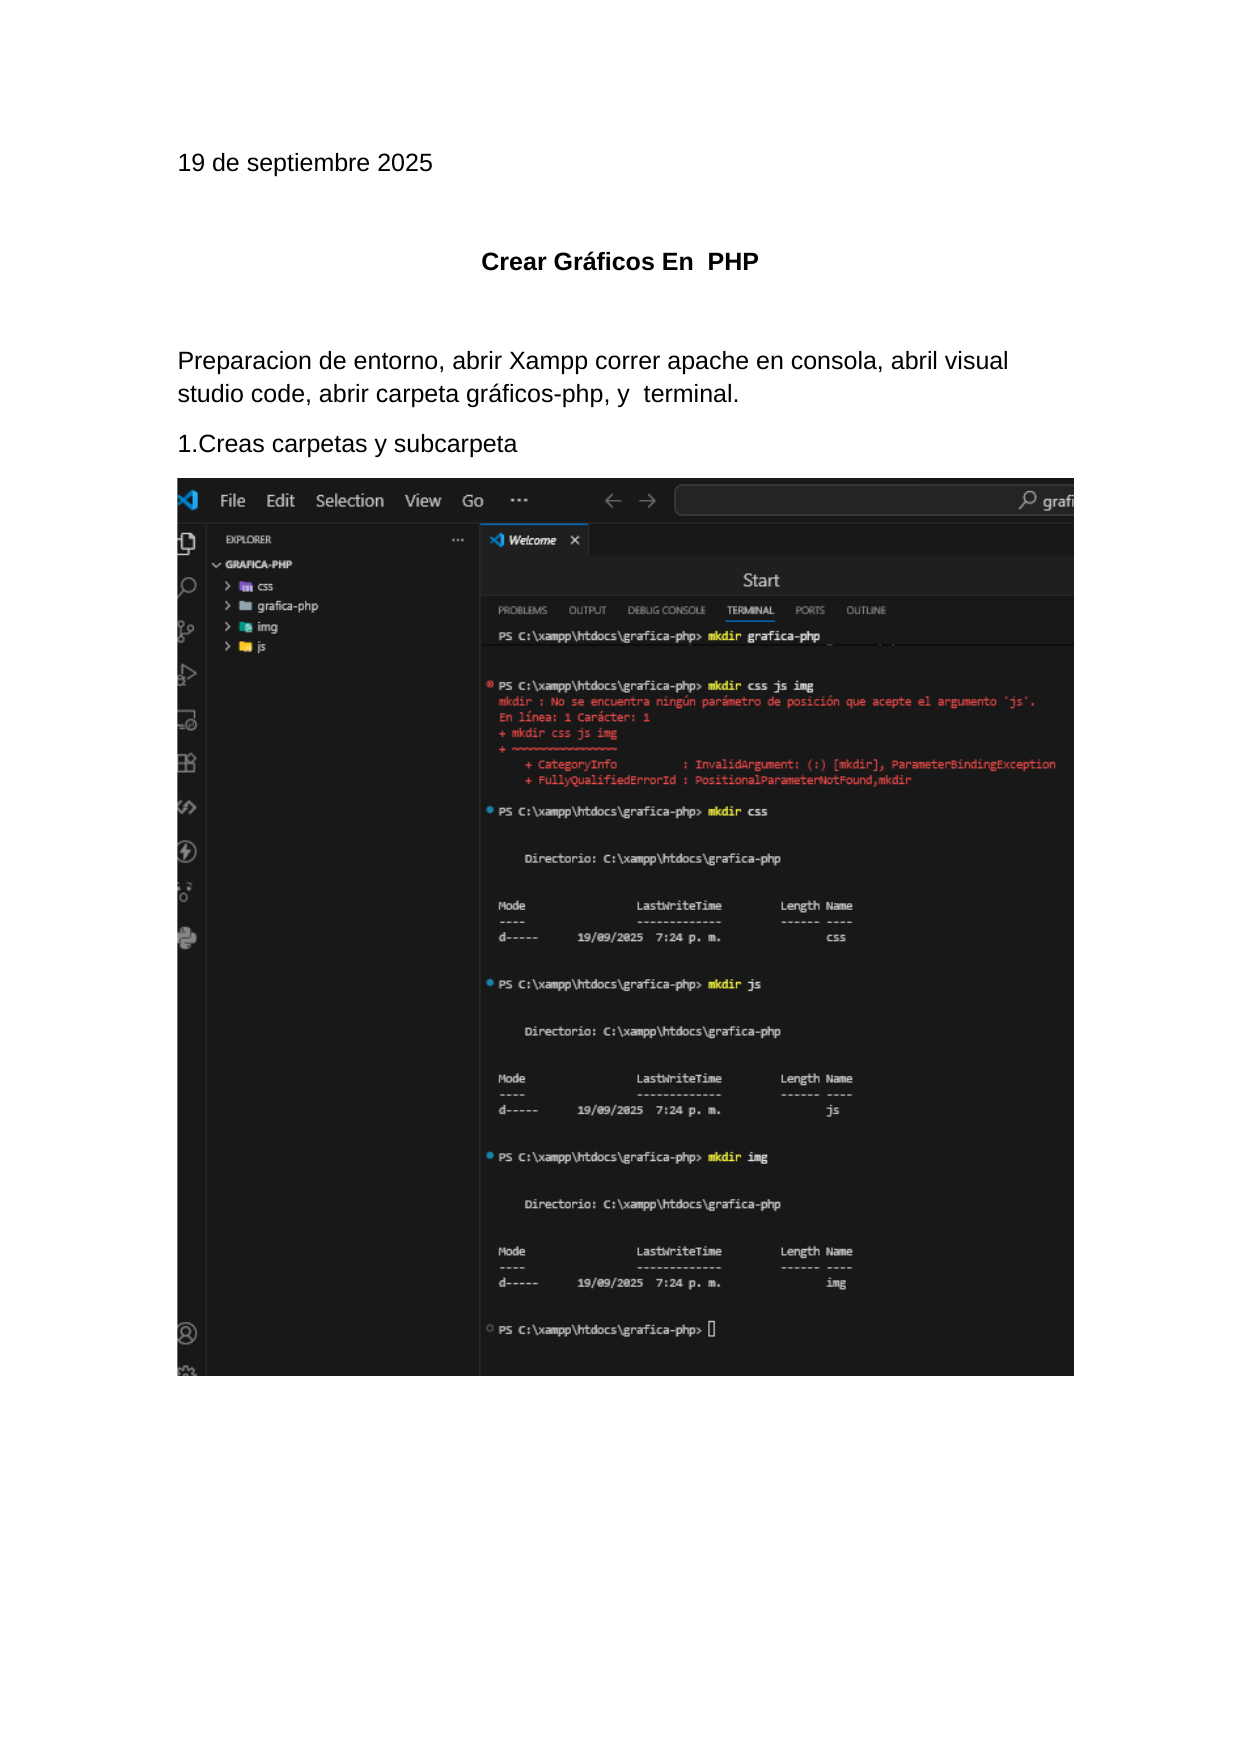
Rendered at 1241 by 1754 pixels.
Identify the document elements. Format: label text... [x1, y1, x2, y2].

picture [177, 478, 1074, 1376]
text 19 de septiembre 2025 [177, 148, 1063, 176]
text Crear Gráficos En PHP [177, 247, 1063, 276]
text 1.Creas carpetas y subcarpeta [177, 429, 1063, 458]
text Preparacion de entorno, abrir Xampp correr apache en consola, abril visual studio code, abrir carpeta gráficos-php, y terminal. [177, 346, 1063, 408]
